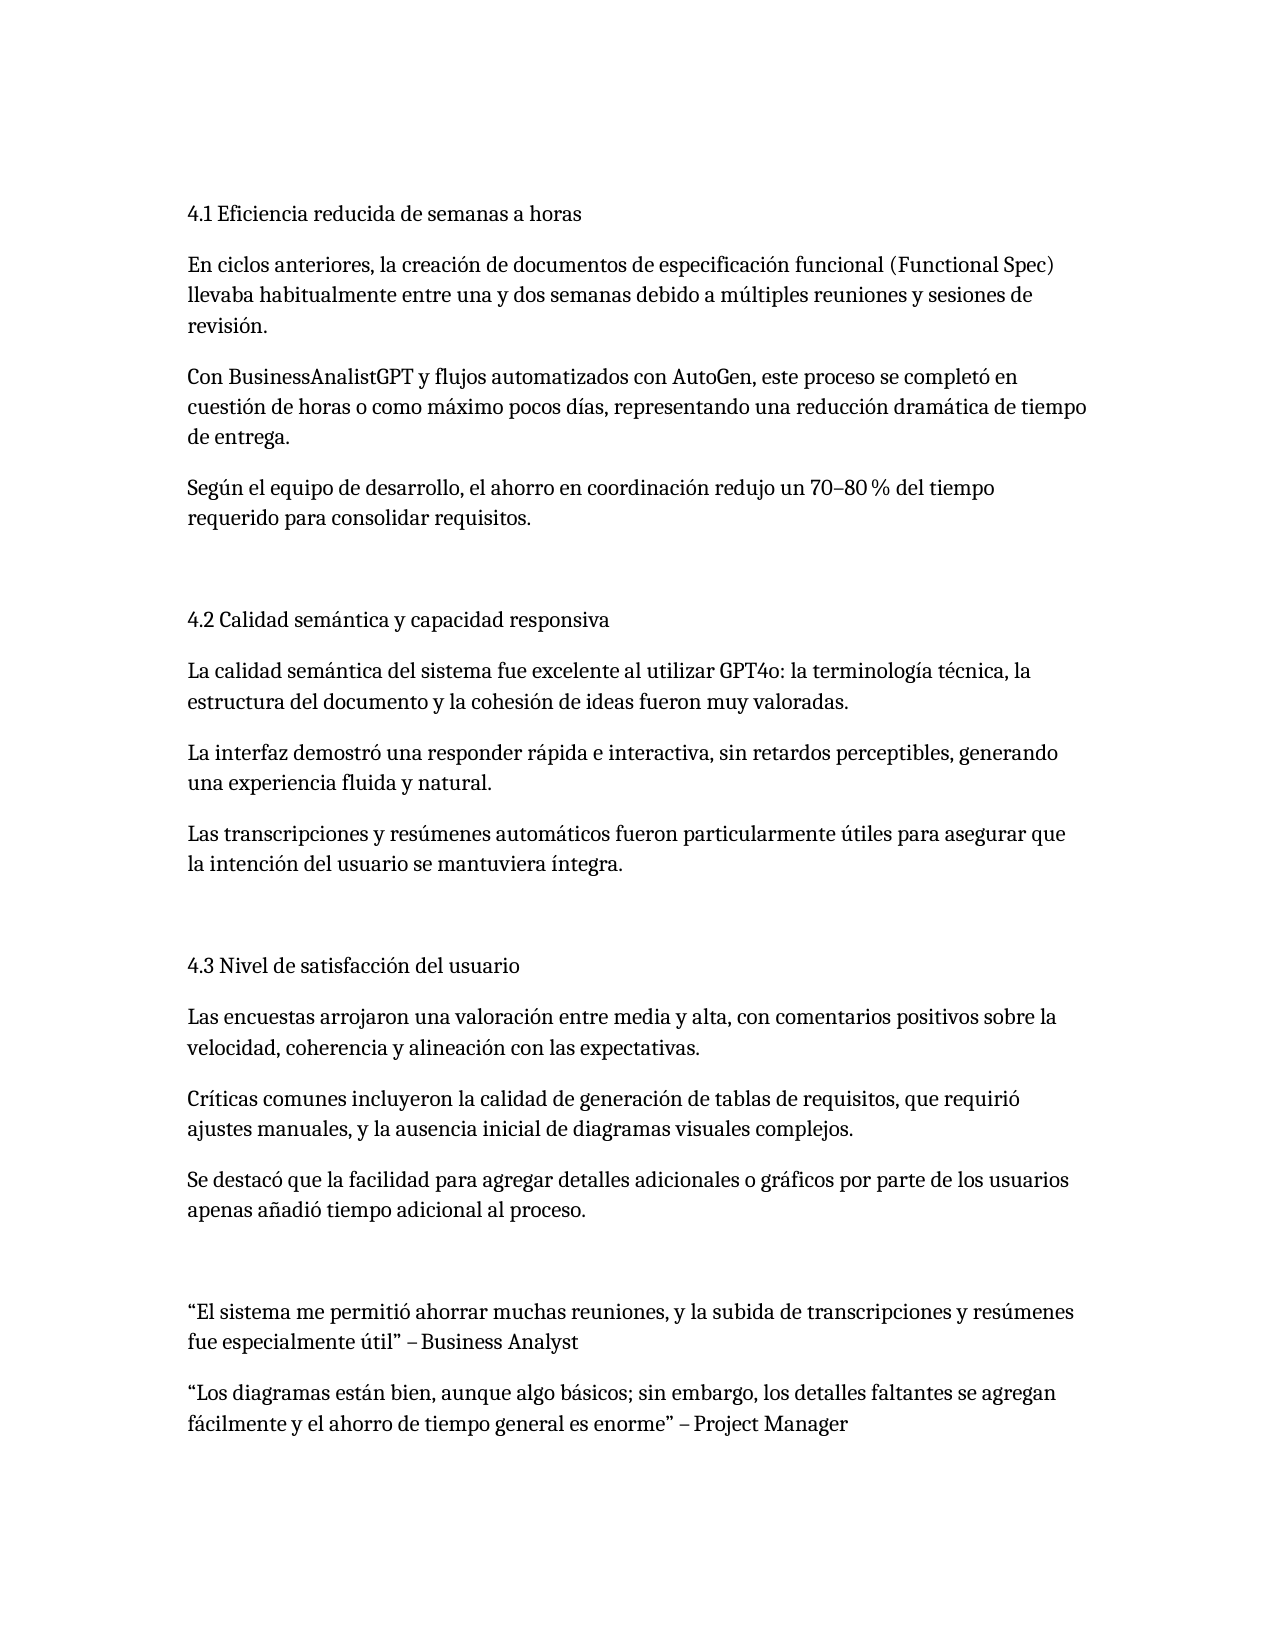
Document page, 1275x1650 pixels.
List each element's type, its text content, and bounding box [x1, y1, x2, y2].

text “Los diagramas están bien, aunque algo básicos; sin embargo, los detalles faltantes se agregan fácilmente y el ahorro de tiempo general es enorme” – Project Manager [187, 1380, 1087, 1437]
text Según el equipo de desarrollo, el ahorro en coordinación redujo un 70–80 % del tiempo requerido para consolidar requisitos. [187, 475, 1087, 532]
text En ciclos anteriores, la creación de documentos de especificación funcional (Functional Spec) llevaba habitualmente entre una y dos semanas debido a múltiples reuniones y sesiones de revisión. [187, 252, 1087, 339]
text “El sistema me permitió ahorrar muchas reuniones, y la subida de transcripciones y resúmenes fue especialmente útil” – Business Analyst [187, 1299, 1087, 1356]
text Críticas comunes incluyeron la calidad de generación de tablas de requisitos, que requirió ajustes manuales, y la ausencia inicial de diagramas visuales complejos. [187, 1085, 1087, 1142]
text La calidad semántica del sistema fue excelente al utilizar GPT4o: la terminología técnica, la estructura del documento y la cohesión de ideas fueron muy valoradas. [187, 658, 1087, 715]
text 4.1 Eficiencia reducida de semanas a horas [187, 201, 1087, 227]
text 4.3 Nivel de satisfacción del usuario [187, 953, 1087, 979]
text Con BusinessAnalistGPT y flujos automatizados con AutoGen, este proceso se completó en cuestión de horas o como máximo pocos días, representando una reducción dramática de tiempo de entrega. [187, 363, 1087, 450]
text Se destacó que la facilidad para agregar detalles adicionales o gráficos por parte de los usuarios apenas añadió tiempo adicional al proceso. [187, 1167, 1087, 1223]
text Las encuestas arrojaron una valoración entre media y alta, con comentarios positivos sobre la velocidad, coherencia y alineación con las expectativas. [187, 1004, 1087, 1061]
text Las transcripciones y resúmenes automáticos fueron particularmente útiles para asegurar que la intención del usuario se mantuviera íntegra. [187, 821, 1087, 877]
text 4.2 Calidad semántica y capacidad responsiva [187, 607, 1087, 634]
text La interfaz demostró una responder rápida e interactiva, sin retardos perceptibles, generando una experiencia fluida y natural. [187, 739, 1087, 796]
